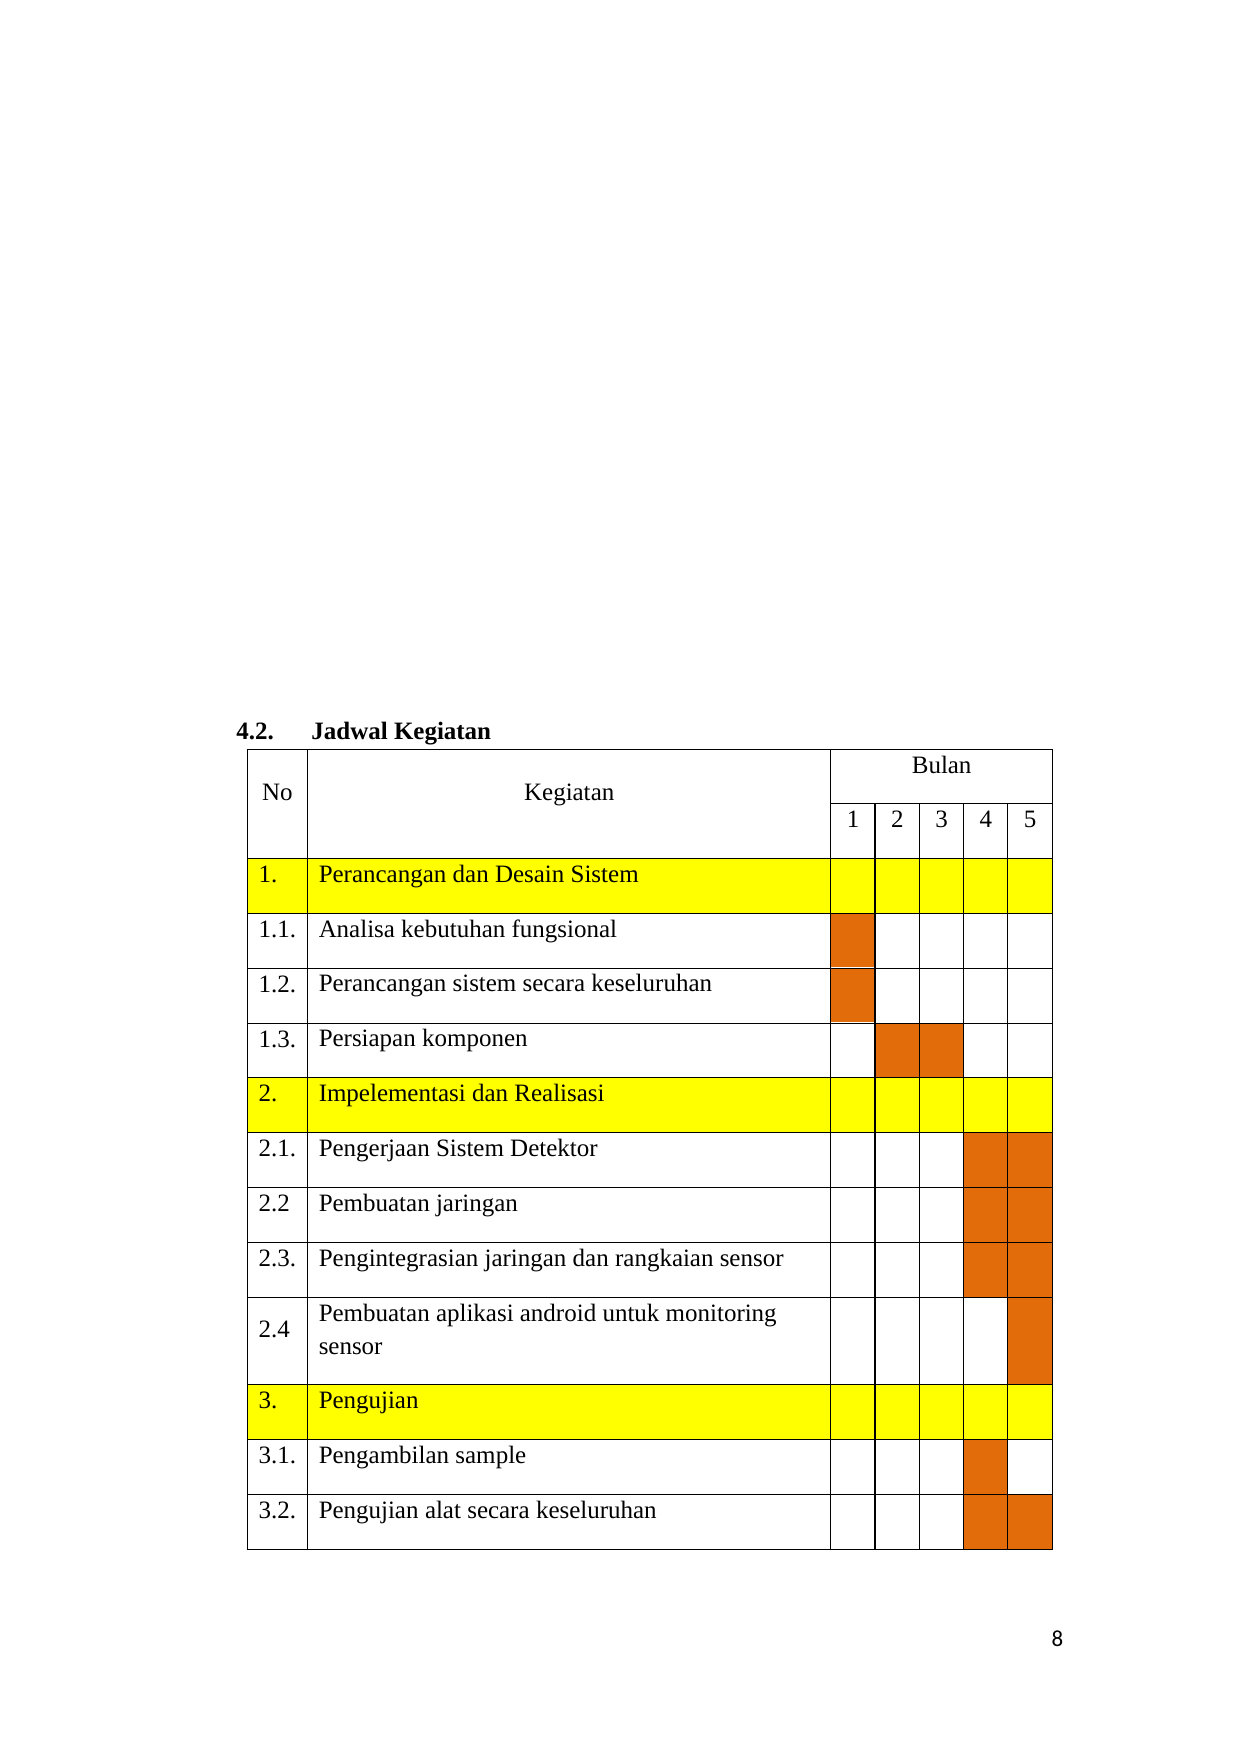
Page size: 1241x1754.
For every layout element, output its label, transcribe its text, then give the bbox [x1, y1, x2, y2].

table_cell Perancangan sistem secara keseluruhan [308, 969, 830, 1022]
table_header No [248, 750, 307, 858]
table_cell [831, 969, 874, 1022]
table_cell 2. [248, 1078, 307, 1132]
table_header Bulan [831, 750, 1052, 803]
table_cell [920, 1385, 963, 1439]
table_cell 2.3. [248, 1243, 307, 1297]
table_cell [1008, 1495, 1052, 1549]
table_cell [1008, 1188, 1052, 1242]
table_cell 3.1. [248, 1440, 307, 1494]
table_cell [964, 914, 1007, 967]
table_cell Impelementasi dan Realisasi [308, 1078, 830, 1132]
table_cell Persiapan komponen [308, 1024, 830, 1077]
table_cell [831, 1024, 874, 1077]
table_cell [964, 1024, 1007, 1077]
table_cell 4 [964, 804, 1007, 858]
table_cell Perancangan dan Desain Sistem [308, 859, 830, 913]
table_cell 2 [876, 804, 919, 858]
table_cell [831, 859, 874, 913]
table_cell [964, 1298, 1007, 1384]
table_cell Pengintegrasian jaringan dan rangkaian sensor [308, 1243, 830, 1297]
table_cell [831, 1440, 874, 1494]
table_cell [876, 914, 919, 967]
table_cell [831, 1188, 874, 1242]
table_cell [1008, 1133, 1052, 1187]
table_cell 2.1. [248, 1133, 307, 1187]
table_cell [920, 1133, 963, 1187]
table_cell [831, 1385, 874, 1439]
table_cell 1. [248, 859, 307, 913]
table_cell Pembuatan aplikasi android untuk monitoring sensor [308, 1298, 830, 1384]
table_cell [920, 969, 963, 1022]
table_cell [964, 1188, 1007, 1242]
table_cell Pengujian alat secara keseluruhan [308, 1495, 830, 1549]
subtitle Jadwal Kegiatan [236, 716, 1063, 744]
table_cell [1008, 1385, 1052, 1439]
table_cell [1008, 1243, 1052, 1297]
table_cell [876, 969, 919, 1022]
table_cell [1008, 1024, 1052, 1077]
table_cell [831, 1078, 874, 1132]
table_cell [876, 1385, 919, 1439]
table_cell Analisa kebutuhan fungsional [308, 914, 830, 967]
table_cell [964, 1440, 1007, 1494]
table_cell [876, 1024, 919, 1077]
table_cell 1.3. [248, 1024, 307, 1077]
table_cell 3 [920, 804, 963, 858]
table_cell 1 [831, 804, 874, 858]
table_cell [831, 1133, 874, 1187]
table_header Kegiatan [308, 750, 830, 858]
table_cell [831, 1243, 874, 1297]
table_cell [876, 1495, 919, 1549]
table_cell [964, 1495, 1007, 1549]
table_cell [964, 1385, 1007, 1439]
table_cell [831, 1298, 874, 1384]
table_cell 3.2. [248, 1495, 307, 1549]
table_cell Pengambilan sample [308, 1440, 830, 1494]
table_cell [964, 1133, 1007, 1187]
table_cell 1.2. [248, 969, 307, 1022]
table_cell [964, 969, 1007, 1022]
table_cell [920, 914, 963, 967]
table_cell [876, 1440, 919, 1494]
table_cell [920, 1440, 963, 1494]
table_cell [876, 1133, 919, 1187]
table_cell [1008, 914, 1052, 967]
table_cell [876, 1298, 919, 1384]
table_cell [920, 1078, 963, 1132]
table_cell [964, 1243, 1007, 1297]
table_cell [1008, 1078, 1052, 1132]
table_cell [920, 1495, 963, 1549]
table_cell [831, 1495, 874, 1549]
table_cell 2.2 [248, 1188, 307, 1242]
table_cell [876, 1078, 919, 1132]
table_cell [876, 859, 919, 913]
table_cell 3. [248, 1385, 307, 1439]
table_cell [1008, 1298, 1052, 1384]
table_cell Pengerjaan Sistem Detektor [308, 1133, 830, 1187]
table_cell [1008, 969, 1052, 1022]
table_cell 5 [1008, 804, 1052, 858]
table_cell 1.1. [248, 914, 307, 967]
table_cell [1008, 1440, 1052, 1494]
table_cell Pengujian [308, 1385, 830, 1439]
table_cell [964, 859, 1007, 913]
table_cell [920, 1024, 963, 1077]
table_cell [831, 914, 874, 967]
table_cell [920, 1298, 963, 1384]
table_cell [876, 1188, 919, 1242]
table_cell 2.4 [248, 1298, 307, 1384]
table_cell Pembuatan jaringan [308, 1188, 830, 1242]
table_cell [1008, 859, 1052, 913]
table_cell [876, 1243, 919, 1297]
table_cell [920, 1243, 963, 1297]
table_cell [920, 1188, 963, 1242]
table_cell [964, 1078, 1007, 1132]
table_cell [920, 859, 963, 913]
